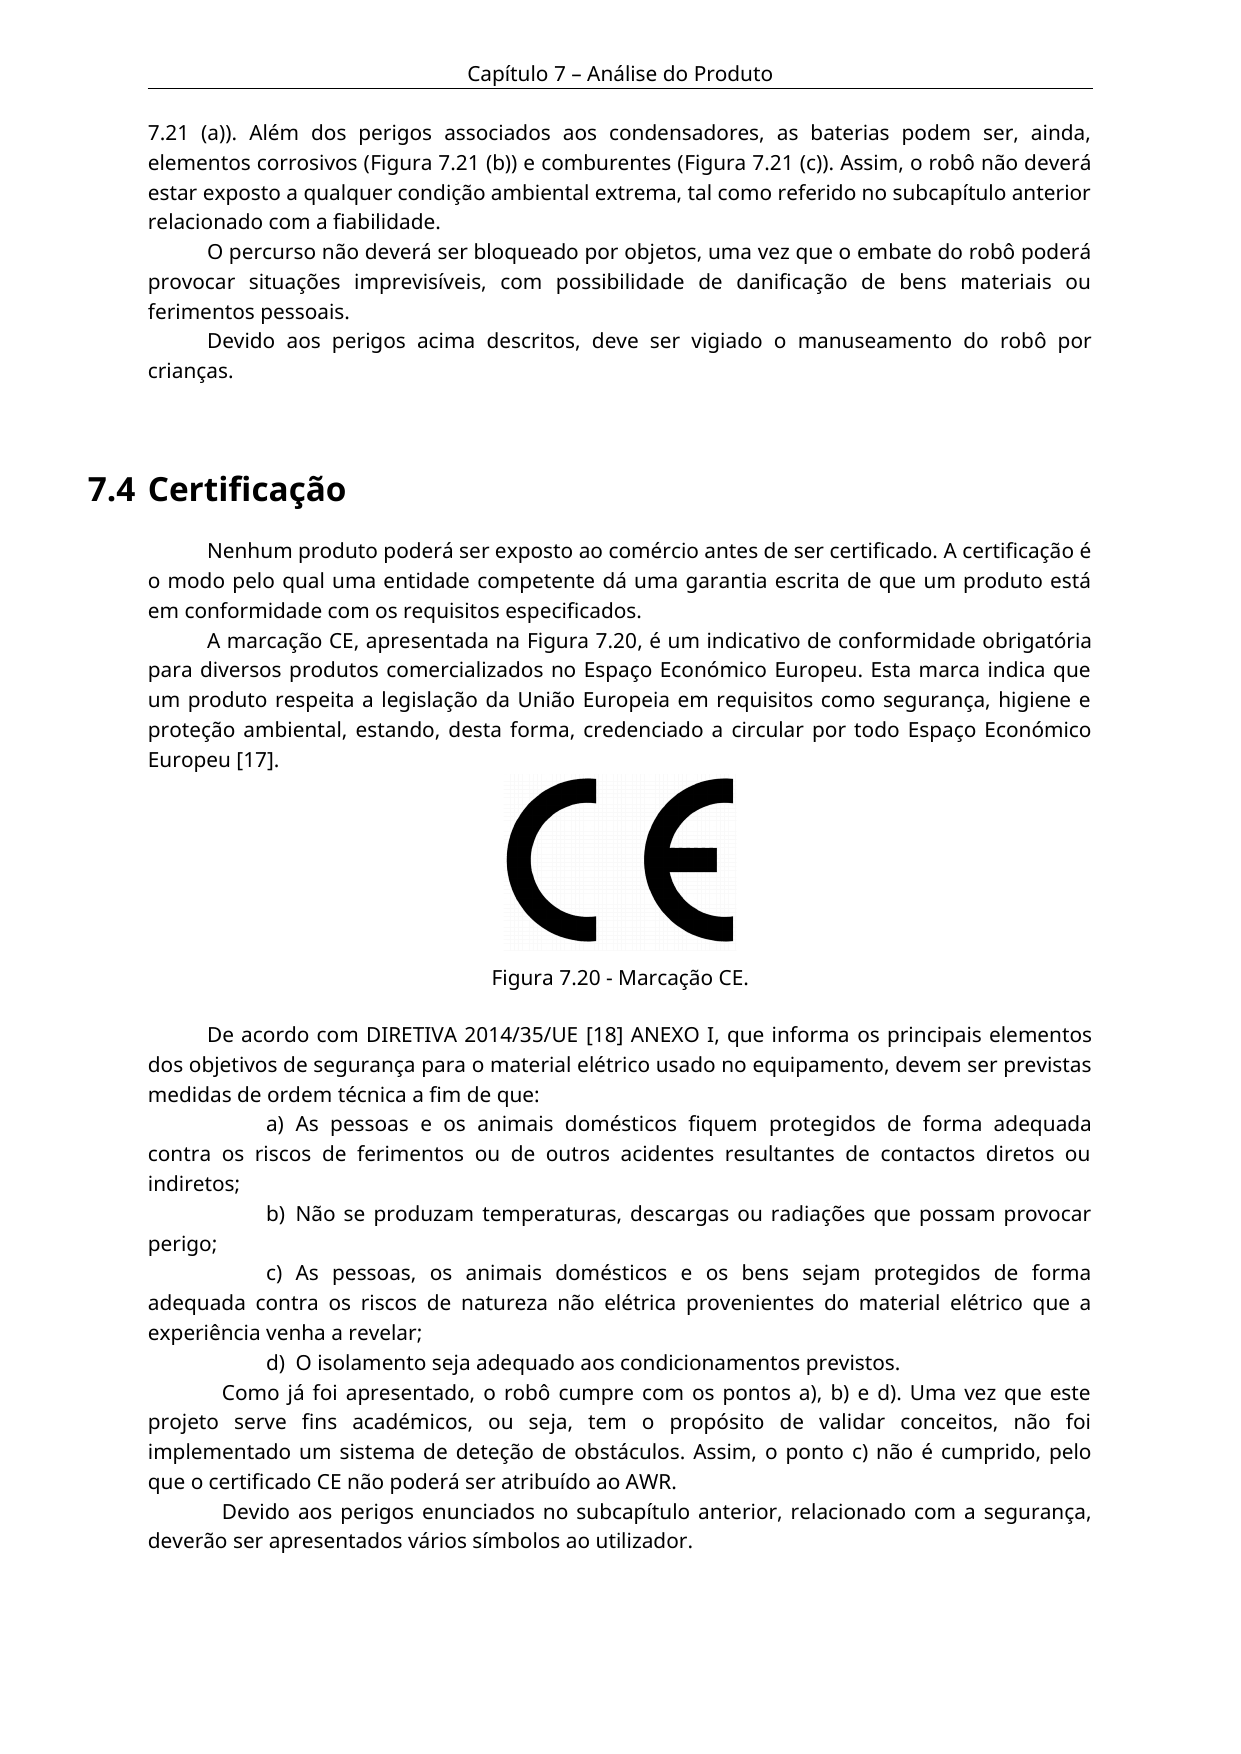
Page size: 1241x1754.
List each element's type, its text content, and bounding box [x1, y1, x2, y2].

text O percurso não deverá ser bloqueado por objetos, uma vez que o embate do robô poderá provocar situações imprevisíveis, com possibilidade de danificação de bens materiais ou ferimentos pessoais. [148, 237, 1092, 325]
text Nenhum produto poderá ser exposto ao comércio antes de ser certificado. A certificação é o modo pelo qual uma entidade competente dá uma garantia escrita de que um produto está em conformidade com os requisitos especificados. [148, 536, 1092, 624]
text Como já foi apresentado, o robô cumpre com os pontos a), b) e d). Uma vez que este projeto serve fins académicos, ou seja, tem o propósito de validar conceitos, não foi implementado um sistema de deteção de obstáculos. Assim, o ponto c) não é cumprido, pelo que o certificado CE não poderá ser atribuído ao AWR. [148, 1378, 1092, 1496]
list As pessoas e os animais domésticos fiquem protegidos de forma adequada contra os riscos de ferimentos ou de outros acidentes resultantes de contactos diretos ou indiretos; [148, 1109, 1092, 1198]
text Devido aos perigos enunciados no subcapítulo anterior, relacionado com a segurança, deverão ser apresentados vários símbolos ao utilizador. [148, 1497, 1092, 1555]
picture [503, 774, 737, 951]
subtitle Certificação [88, 466, 1092, 511]
list O isolamento seja adequado aos condicionamentos previstos. [148, 1348, 1092, 1376]
text Devido aos perigos acima descritos, deve ser vigiado o manuseamento do robô por crianças. [148, 327, 1092, 385]
list As pessoas, os animais domésticos e os bens sejam protegidos de forma adequada contra os riscos de natureza não elétrica provenientes do material elétrico que a experiência venha a revelar; [148, 1258, 1092, 1347]
list Não se produzam temperaturas, descargas ou radiações que possam provocar perigo; [148, 1199, 1092, 1257]
text A marcação CE, apresentada na Figura 7.1, é um indicativo de conformidade obrigatória para diversos produtos comercializados no Espaço Económico Europeu. Esta marca indica que um produto respeita a legislação da União Europeia em requisitos como segurança, higiene e proteção ambiental, estando, desta forma, credenciado a circular por todo Espaço Económico Europeu . [148, 626, 1092, 773]
text De acordo com DIRETIVA 2014/35/UE ANEXO I, que informa os principais elementos dos objetivos de segurança para o material elétrico usado no equipamento, devem ser previstas medidas de ordem técnica a fim de que: [148, 1020, 1092, 1108]
